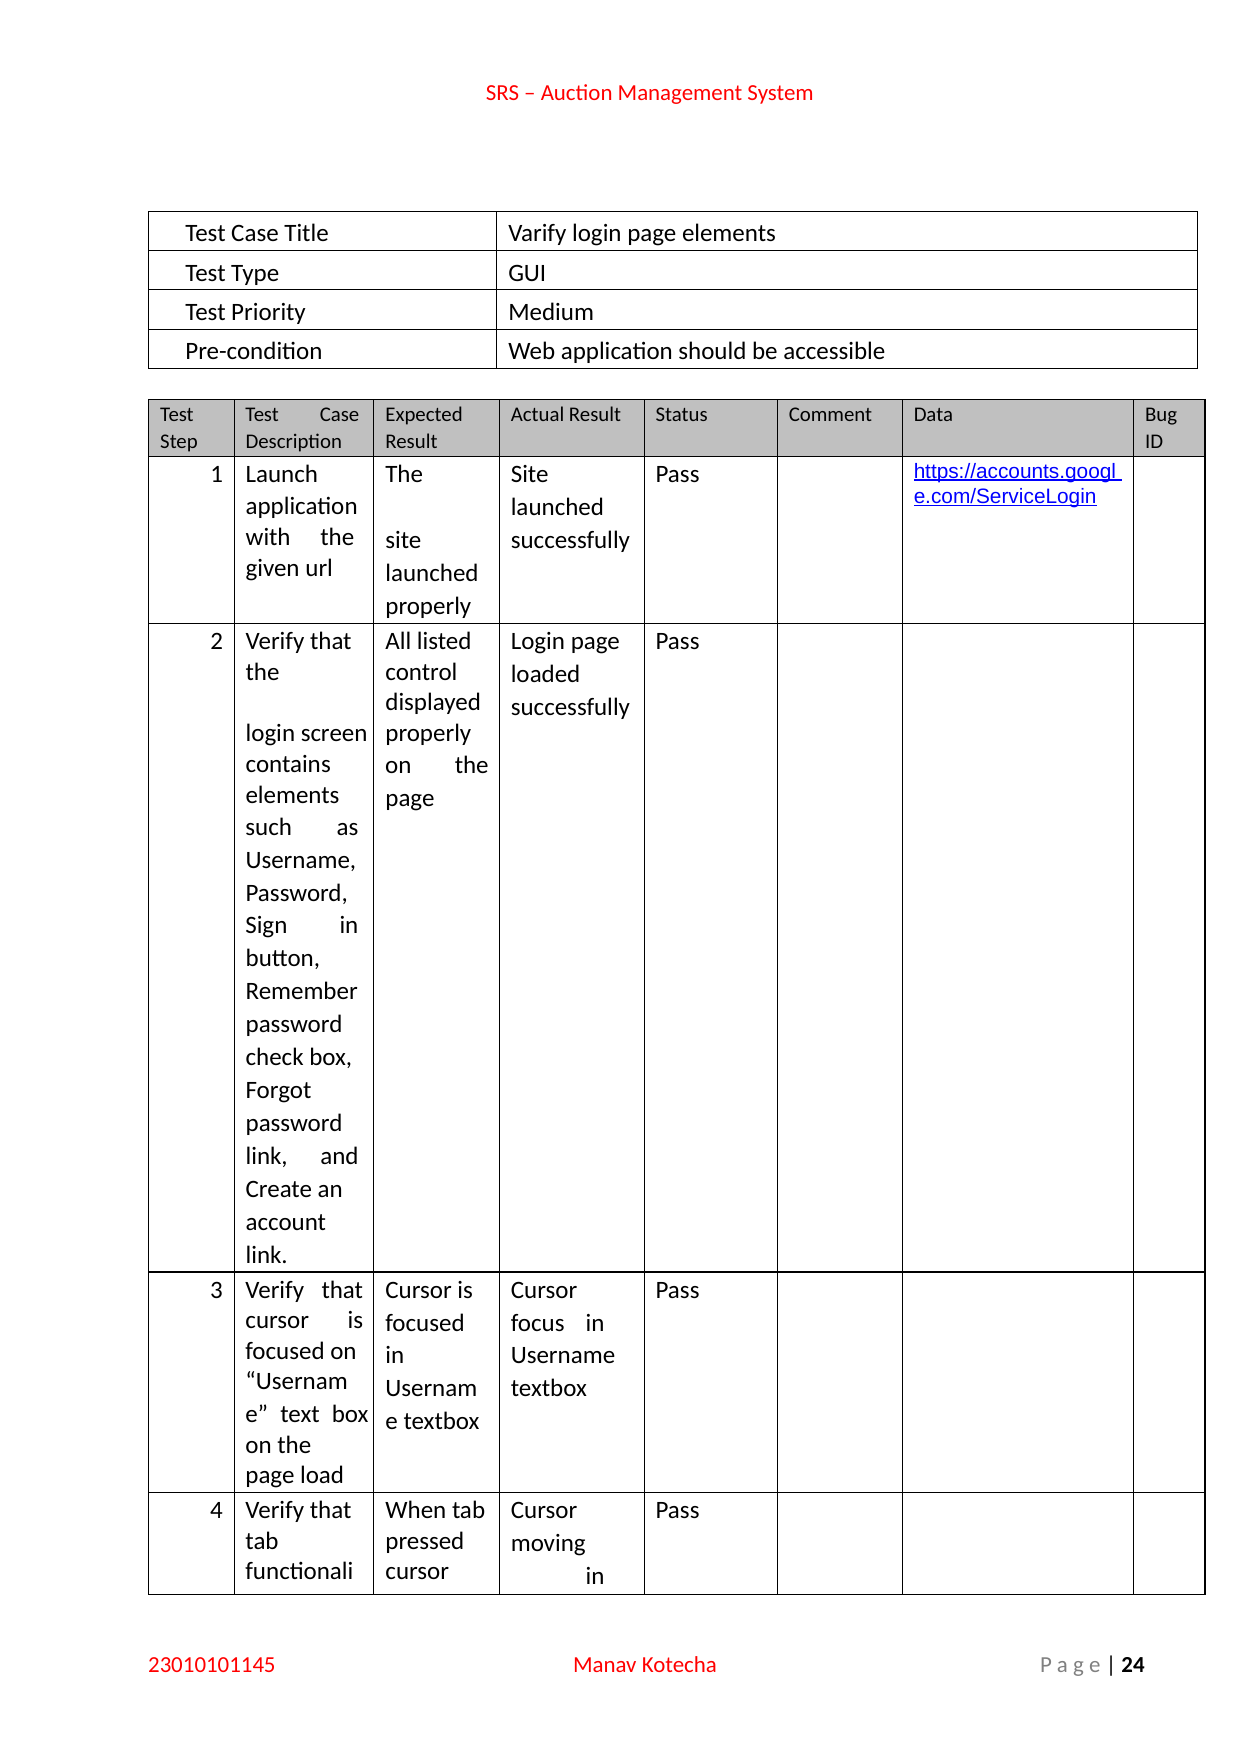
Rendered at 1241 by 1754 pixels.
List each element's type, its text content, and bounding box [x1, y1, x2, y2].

table_header Bug ID [1134, 400, 1204, 456]
table_cell 2 [149, 624, 234, 1271]
table_header Actual Result [500, 400, 644, 456]
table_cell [235, 1493, 373, 1593]
table_cell 4 [149, 1493, 234, 1593]
table_header Status [645, 400, 777, 456]
table_cell Pass [645, 624, 777, 1271]
table_header Test Step [149, 400, 234, 456]
table_cell Cursor is focused in Usernam e textbox [374, 1273, 499, 1492]
table_cell [903, 1493, 1133, 1593]
table_cell Verify that cursor is focused on “Usernam e” text box on the page load [235, 1273, 373, 1492]
table_cell [1134, 624, 1204, 1271]
table_cell 1 [149, 457, 234, 623]
table_header Varify login page elements [497, 212, 1197, 250]
table_cell Site launched successfully [500, 457, 644, 623]
table_header Expected Result [374, 400, 499, 456]
table_header Data [903, 400, 1133, 456]
table_cell All listed control displayed properly on the page [374, 624, 499, 1271]
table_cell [500, 1493, 644, 1593]
table_cell Pass [645, 1493, 777, 1593]
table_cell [374, 1493, 499, 1593]
table_cell Pre-condition [149, 330, 496, 368]
table_cell Pass [645, 1273, 777, 1492]
table_cell Test Priority [149, 290, 496, 328]
table_cell [1134, 1273, 1204, 1492]
table_cell [778, 457, 902, 623]
table_cell 3 [149, 1273, 234, 1492]
table_cell [1134, 457, 1204, 623]
table_header Test Case Title [149, 212, 496, 250]
table_cell [903, 1273, 1133, 1492]
table_cell Medium [497, 290, 1197, 328]
table_cell Launch application with the given url [235, 457, 373, 623]
table_cell [1134, 1493, 1204, 1593]
table_cell The site launched properly [374, 457, 499, 623]
table_cell [778, 624, 902, 1271]
table_cell [903, 624, 1133, 1271]
table_cell Verify that the login screen contains elements such as Username, Password, Sign in button, Remember password check box, Forgot password link, and Create an account link. [235, 624, 373, 1271]
table_cell GUI [497, 251, 1197, 289]
table_cell [778, 1273, 902, 1492]
table_header Comment [778, 400, 902, 456]
table_header Test Case Description [235, 400, 373, 456]
table_cell Test Type [149, 251, 496, 289]
table_cell Login page loaded successfully [500, 624, 644, 1271]
table_cell Web application should be accessible [497, 330, 1197, 368]
table_cell Cursor focus in Username textbox [500, 1273, 644, 1492]
table_cell Pass [645, 457, 777, 623]
table_cell [778, 1493, 902, 1593]
table_cell https://accounts.googl e.com/ServiceLogin [903, 457, 1133, 623]
